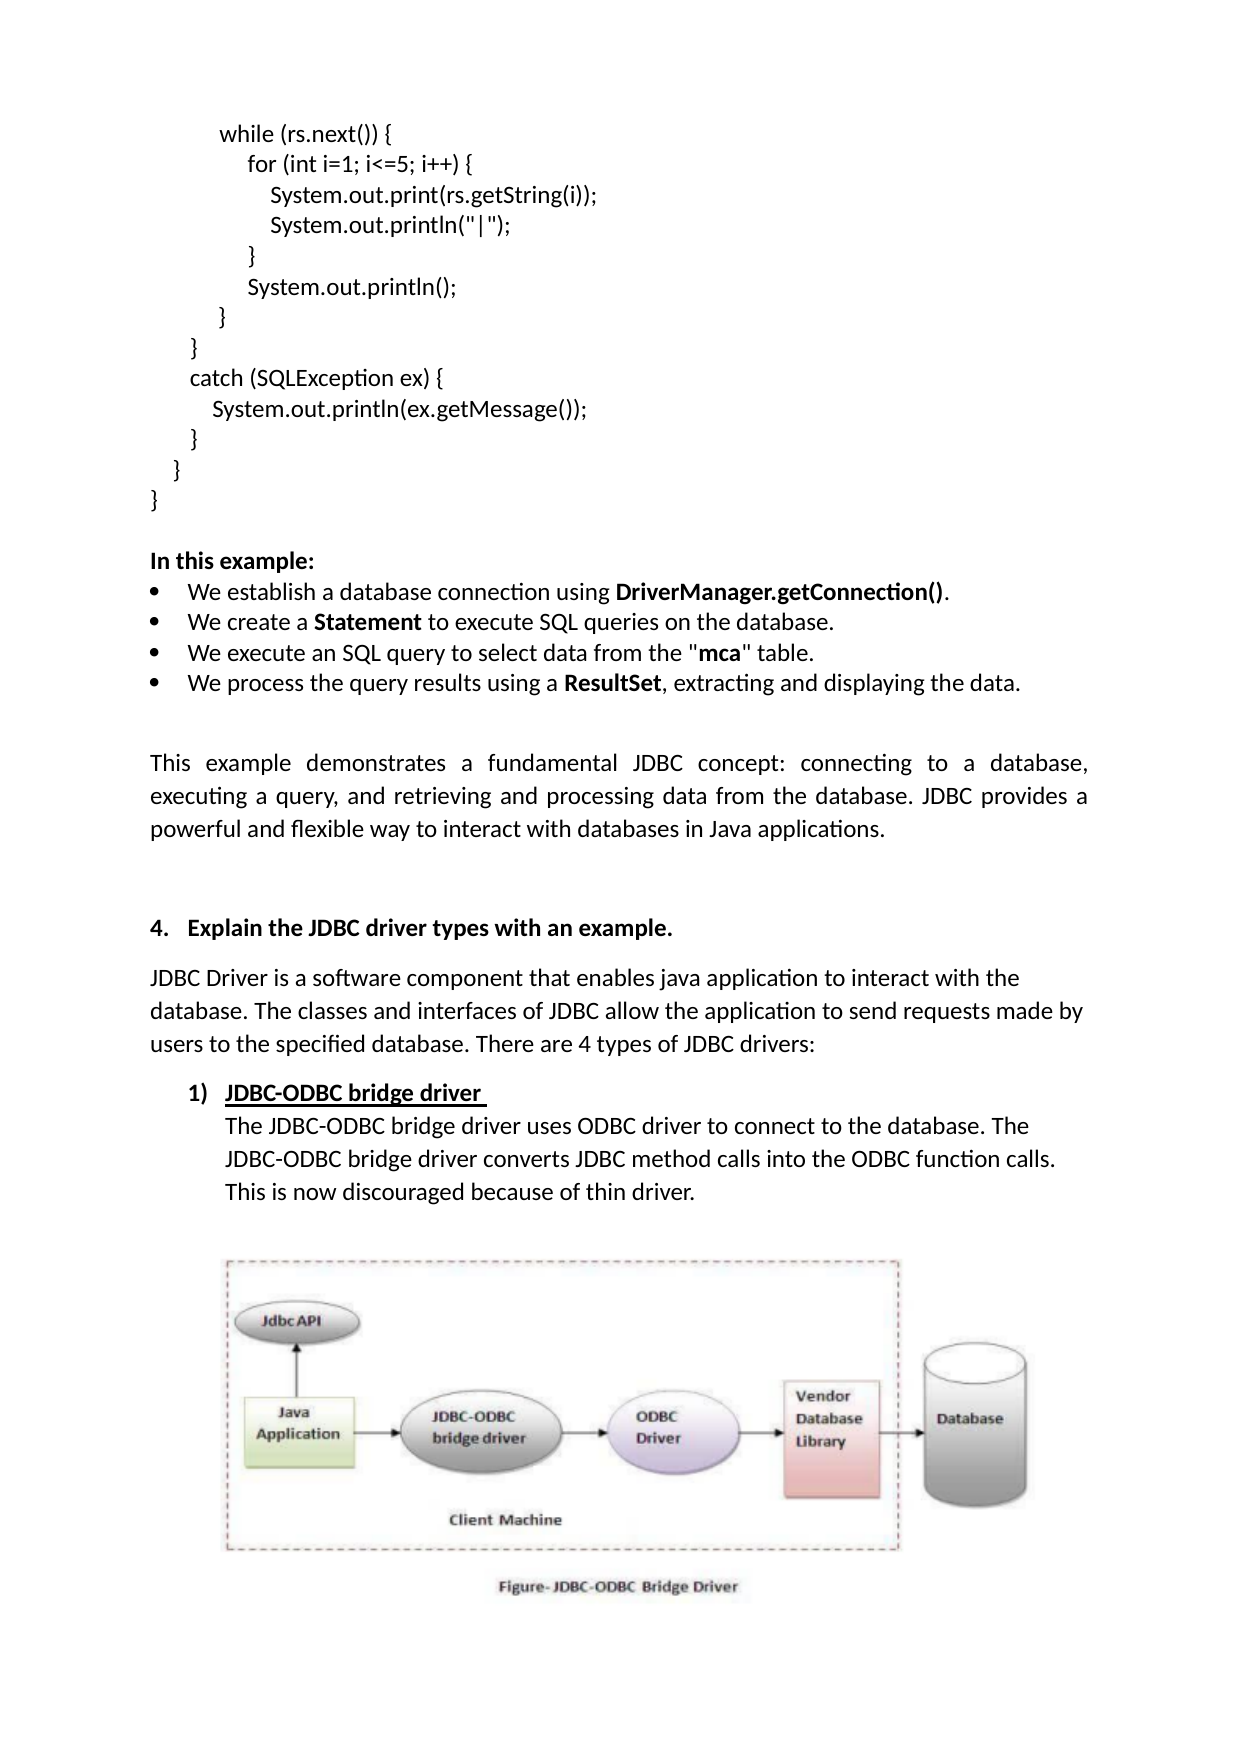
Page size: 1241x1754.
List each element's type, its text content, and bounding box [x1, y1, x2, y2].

text } [150, 484, 1090, 515]
list JDBC-ODBC bridge driver [187, 1078, 1090, 1108]
text } [150, 332, 1090, 362]
list We process the query results using a ResultSet, extracting and displaying the data. [150, 667, 1090, 698]
text } [150, 454, 1090, 484]
text } [150, 423, 1090, 454]
text This example demonstrates a fundamental JDBC concept: connecting to a database, executing a query, and retrieving and processing data from the database. JDBC provides a powerful and flexible way to interact with databases in Java applications. [150, 748, 1090, 844]
text In this example: [150, 545, 1090, 576]
list The JDBC-ODBC bridge driver uses ODBC driver to connect to the database. The JDBC-ODBC bridge driver converts JDBC method calls into the ODBC function calls. This is now discouraged because of thin driver. [225, 1111, 1090, 1207]
picture [202, 1242, 1054, 1610]
text System.out.println(ex.getMessage()); [150, 393, 1090, 423]
text JDBC Driver is a software component that enables java application to interact with the database. The classes and interfaces of JDBC allow the application to send requests made by users to the specified database. There are 4 types of JDBC drivers: [150, 962, 1090, 1058]
text while (rs.next()) { [150, 118, 1090, 149]
text } [150, 301, 1090, 332]
text } [150, 240, 1090, 271]
text System.out.println("|"); [150, 210, 1090, 240]
text System.out.println(); [150, 271, 1090, 301]
list We create a Statement to execute SQL queries on the database. [150, 606, 1090, 637]
text for (int i=1; i<=5; i++) { [150, 149, 1090, 179]
text catch (SQLException ex) { [150, 362, 1090, 393]
list Explain the JDBC driver types with an example. [150, 913, 1090, 943]
list We execute an SQL query to select data from the "mca" table. [150, 637, 1090, 667]
text System.out.print(rs.getString(i)); [150, 179, 1090, 210]
list We establish a database connection using DriverManager.getConnection(). [150, 576, 1090, 606]
